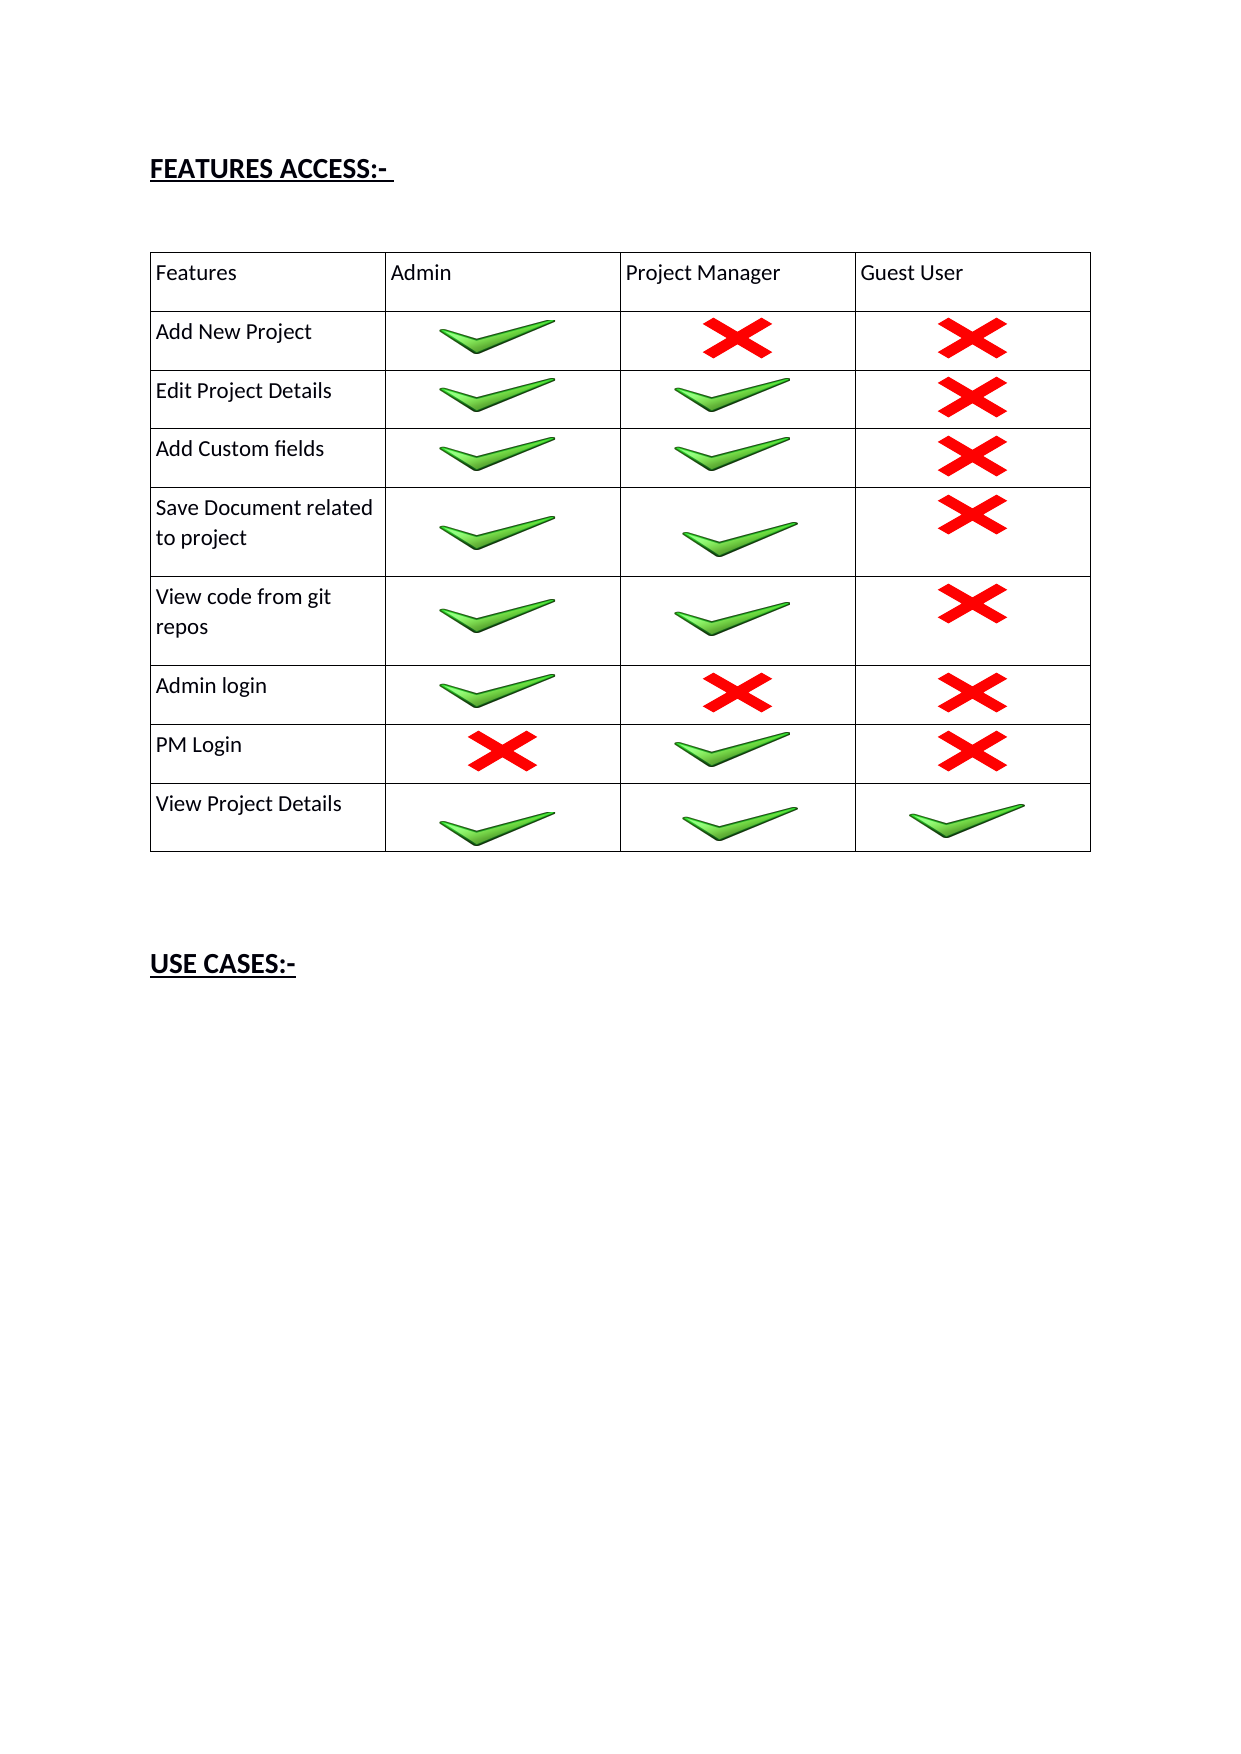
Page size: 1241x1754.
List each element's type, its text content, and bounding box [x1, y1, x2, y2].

table_cell [621, 666, 855, 724]
table_cell [386, 371, 620, 428]
table_cell [856, 429, 1090, 487]
table_cell [856, 488, 1090, 576]
picture [700, 671, 775, 714]
picture [935, 671, 1010, 714]
table_cell [386, 312, 620, 369]
picture [465, 730, 540, 773]
table_header Admin [386, 253, 620, 311]
picture [935, 582, 1010, 625]
table_cell PM Login [151, 725, 385, 782]
picture [935, 434, 1010, 478]
table_cell [856, 725, 1090, 782]
table_cell Admin login [151, 666, 385, 724]
table_cell [621, 429, 855, 487]
picture [439, 320, 555, 354]
table_header Guest User [856, 253, 1090, 311]
table_cell Add Custom fields [151, 429, 385, 487]
table_cell [621, 312, 855, 369]
picture [682, 807, 798, 841]
table_cell Edit Project Details [151, 371, 385, 428]
picture [439, 437, 555, 471]
picture [682, 522, 798, 557]
picture [439, 812, 555, 846]
table_cell [386, 488, 620, 576]
picture [439, 378, 555, 412]
table_cell [386, 784, 620, 851]
picture [674, 602, 790, 636]
table_header Project Manager [621, 253, 855, 311]
table_cell [856, 371, 1090, 428]
picture [935, 730, 1010, 773]
picture [439, 516, 555, 550]
text FEATURES ACCESS:- [150, 150, 1090, 186]
table_cell [856, 577, 1090, 665]
picture [439, 674, 555, 708]
table_cell [621, 577, 855, 665]
picture [439, 599, 555, 633]
picture [909, 804, 1025, 838]
table_cell [621, 784, 855, 851]
table_cell Add New Project [151, 312, 385, 369]
picture [935, 317, 1010, 360]
table_cell [856, 312, 1090, 369]
table_cell [621, 371, 855, 428]
table_cell View code from git repos [151, 577, 385, 665]
picture [935, 375, 1010, 419]
table_cell View Project Details [151, 784, 385, 851]
picture [700, 317, 775, 360]
table_cell [386, 725, 620, 782]
table_cell [856, 666, 1090, 724]
picture [935, 493, 1010, 536]
table_cell [621, 488, 855, 576]
text USE CASES:- [150, 945, 1090, 981]
table_cell [856, 784, 1090, 851]
table_header Features [151, 253, 385, 311]
table_cell [621, 725, 855, 782]
picture [674, 378, 790, 412]
picture [674, 732, 790, 767]
table_cell [386, 429, 620, 487]
table_cell [386, 666, 620, 724]
table_cell [386, 577, 620, 665]
picture [674, 437, 790, 471]
table_cell Save Document related to project [151, 488, 385, 576]
